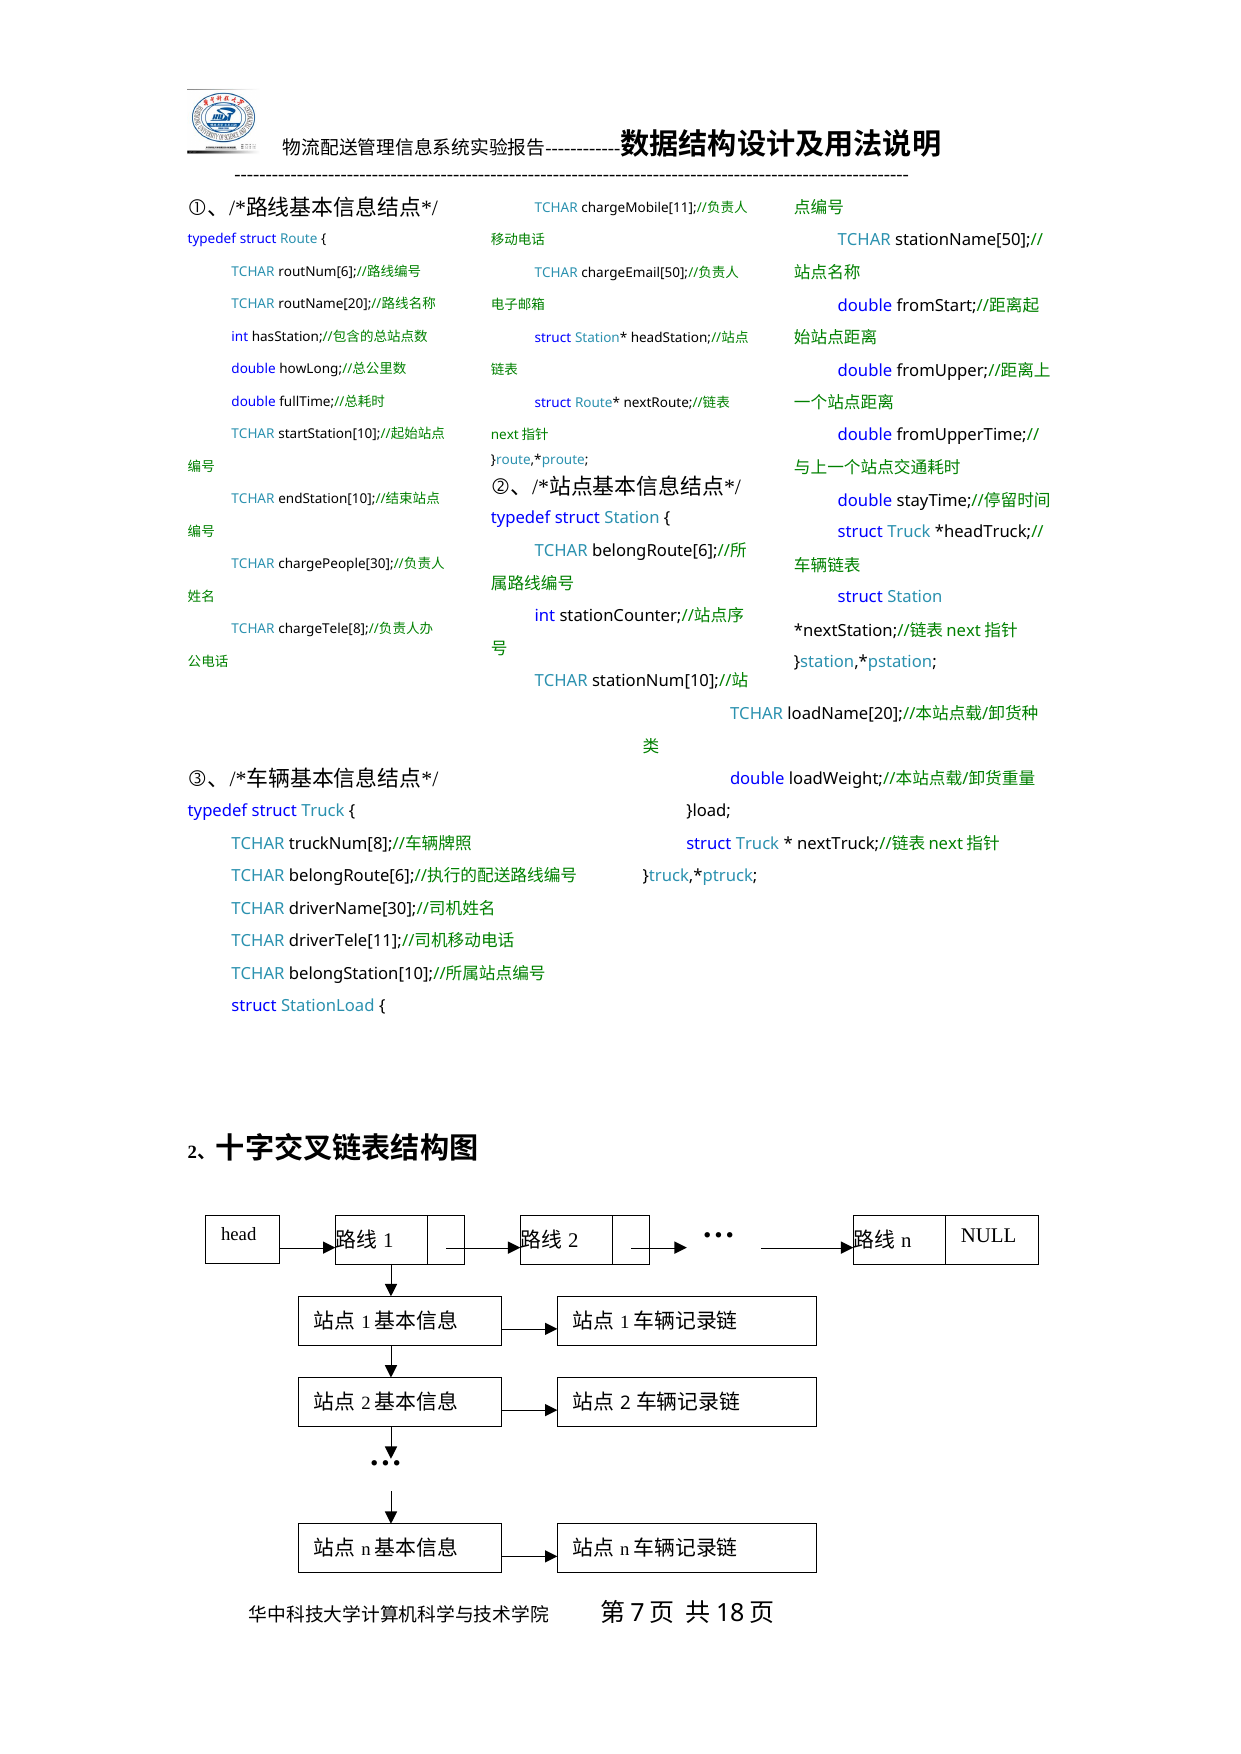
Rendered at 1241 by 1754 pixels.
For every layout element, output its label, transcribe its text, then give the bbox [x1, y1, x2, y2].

text TCHAR chargePeople[30];//负责人姓名 [187, 547, 446, 612]
text TCHAR truckNum[8];//车辆牌照 [187, 826, 598, 858]
text TCHAR belongRoute[6];//执行的配送路线编号 [187, 858, 598, 891]
text TCHAR startStation[10];//起始站点编号 [187, 417, 446, 482]
text TCHAR belongRoute[6];//所属路线编号 [491, 533, 749, 598]
text struct Station *nextStation;//链表next指针 [794, 580, 1053, 645]
text double loadWeight;//本站点载/卸货重量 [642, 761, 1053, 793]
text TCHAR stationNum[10];//站点编号 [491, 663, 749, 696]
text }station,*pstation; [794, 645, 1053, 677]
text int stationCounter;//站点序号 [491, 598, 749, 663]
text TCHAR belongStation[10];//所属站点编号 [187, 956, 598, 988]
text double howLong;//总公里数 [187, 352, 446, 384]
text struct StationLoad { [187, 988, 598, 1021]
text TCHAR stationNum[10];//站点编号 [794, 190, 1053, 222]
text typedef struct Station { [491, 501, 749, 533]
text double fromStart;//距离起始站点距离 [794, 287, 1053, 352]
text 、/*车辆基本信息结点*/ [187, 761, 598, 793]
subtitle 十字交叉链表结构图 [187, 1113, 1053, 1178]
text TCHAR stationName[50];//站点名称 [794, 222, 1053, 287]
text int hasStation;//包含的总站点数 [187, 319, 446, 352]
text double fromUpperTime;//与上一个站点交通耗时 [794, 417, 1053, 482]
text TCHAR driverTele[11];//司机移动电话 [187, 923, 598, 956]
text double fromUpper;//距离上一个站点距离 [794, 352, 1053, 417]
text double fullTime;//总耗时 [187, 384, 446, 417]
text TCHAR routName[20];//路线名称 [187, 287, 446, 319]
text TCHAR chargeTele[8];//负责人办公电话 [187, 612, 446, 677]
text TCHAR chargeEmail[50];//负责人电子邮箱 [491, 255, 749, 320]
picture [187, 88, 260, 155]
text typedef struct Route { [187, 222, 446, 254]
text }truck,*ptruck; [642, 858, 1053, 891]
text double stayTime;//停留时间 [794, 482, 1053, 515]
text }route,*proute; [491, 450, 749, 468]
text TCHAR chargeMobile[11];//负责人移动电话 [491, 190, 749, 255]
text TCHAR driverName[30];//司机姓名 [187, 891, 598, 923]
text 、/*路线基本信息结点*/ [187, 190, 446, 222]
text struct Route* nextRoute;//链表next指针 [491, 385, 749, 450]
text struct Truck *headTruck;//车辆链表 [794, 515, 1053, 580]
text TCHAR endStation[10];//结束站点编号 [187, 482, 446, 547]
text struct Truck * nextTruck;//链表next指针 [642, 826, 1053, 858]
text }load; [642, 793, 1053, 826]
text 、/*站点基本信息结点*/ [491, 468, 749, 501]
text typedef struct Truck { [187, 793, 598, 826]
text TCHAR loadName[20];//本站点载/卸货种类 [642, 696, 1053, 761]
text TCHAR routNum[6];//路线编号 [187, 254, 446, 287]
text struct Station* headStation;//站点链表 [491, 320, 749, 385]
